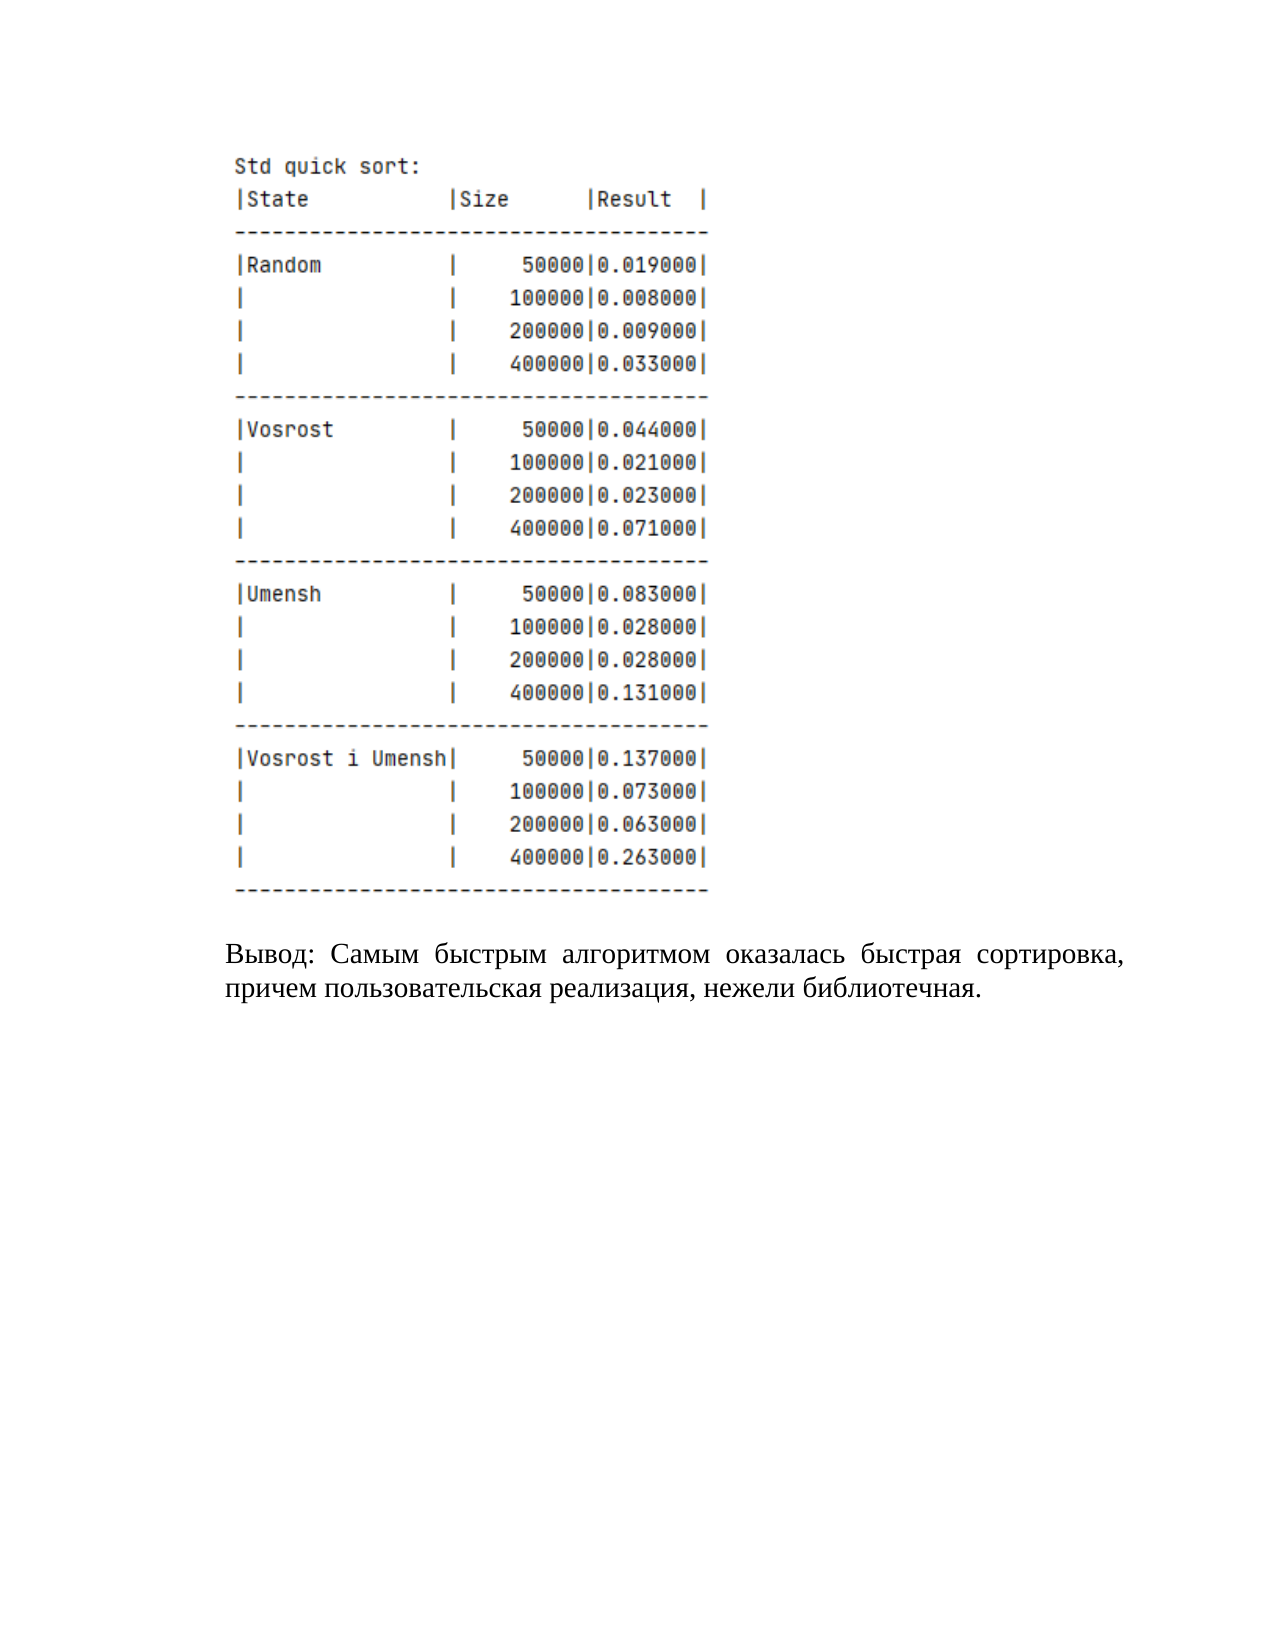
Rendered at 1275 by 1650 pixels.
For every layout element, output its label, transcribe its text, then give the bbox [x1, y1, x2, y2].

list Вывод: Самым быстрым алгоритмом оказалась быстрая сортировка, причем пользовательская реализация, нежели библиотечная. [225, 937, 1125, 1004]
picture [225, 150, 724, 904]
